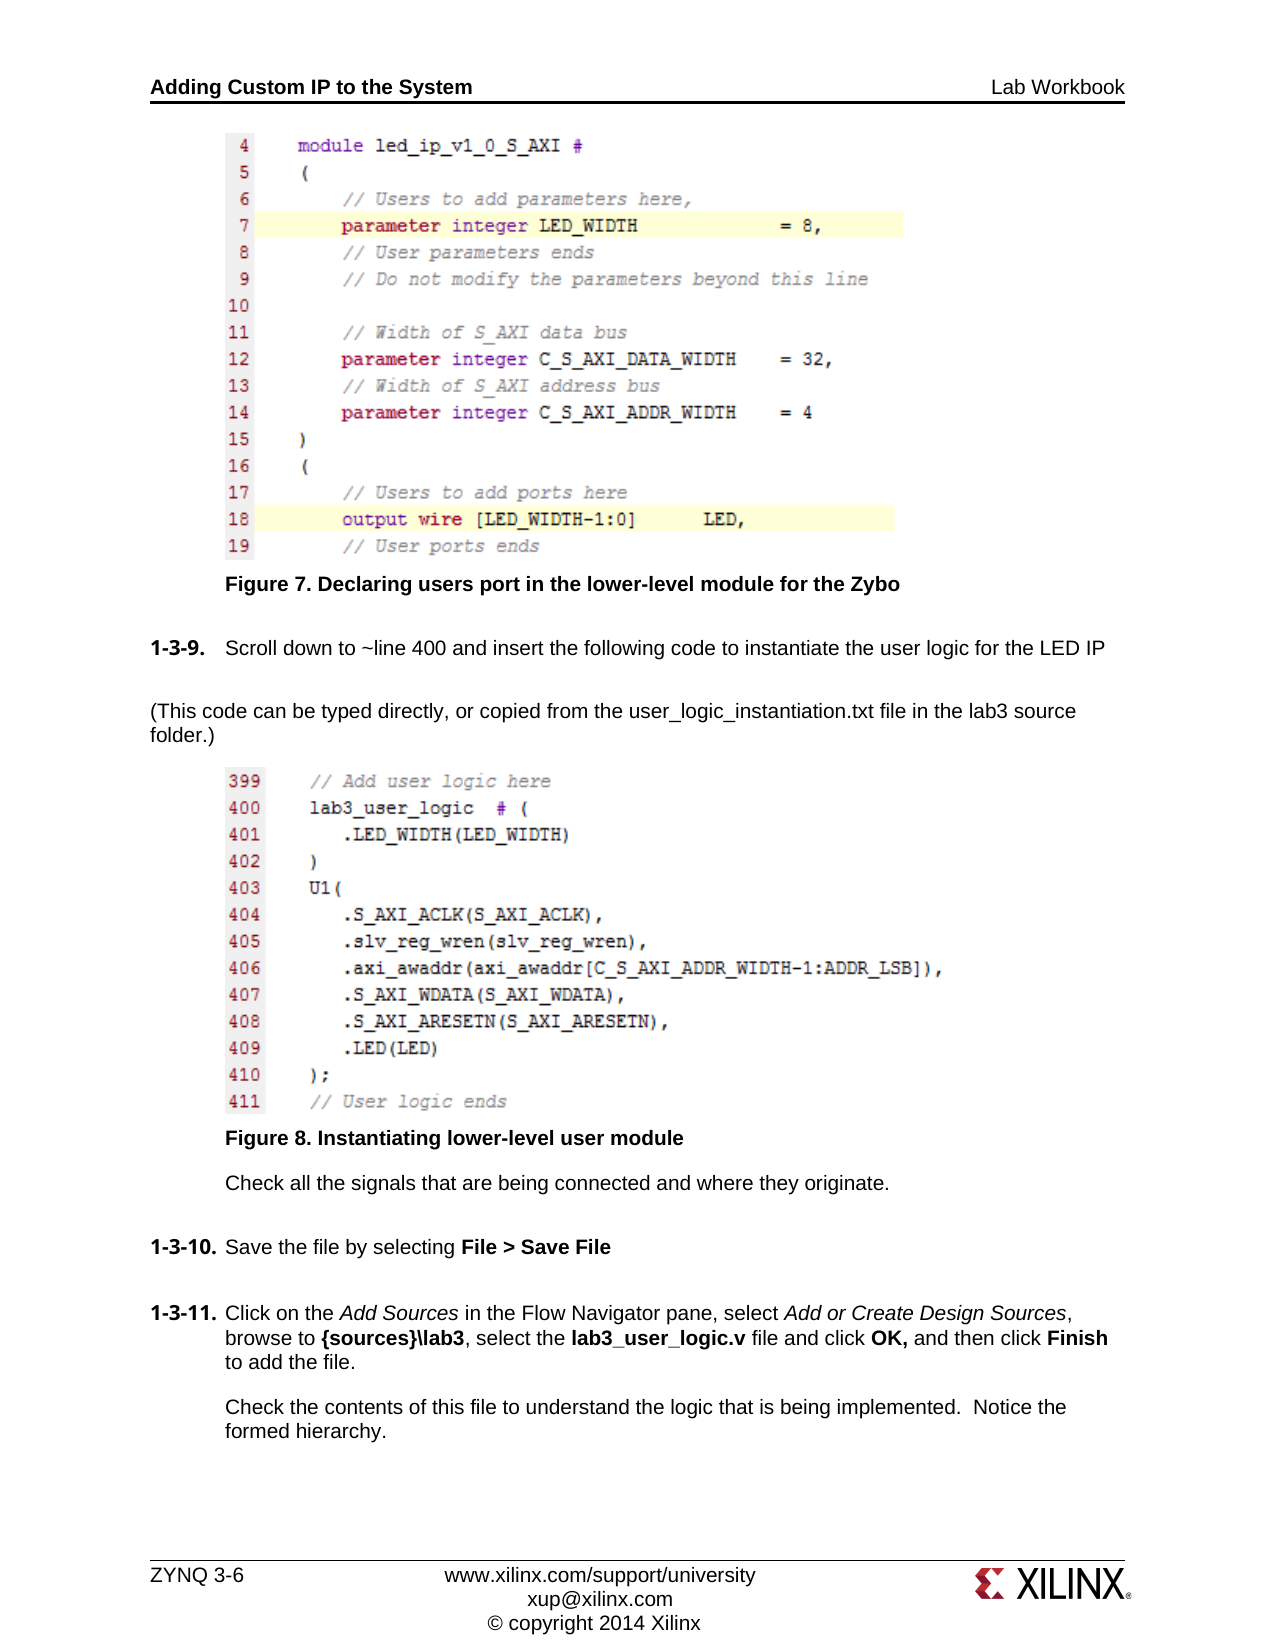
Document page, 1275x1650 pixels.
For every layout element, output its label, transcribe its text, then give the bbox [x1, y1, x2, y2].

text Check the contents of this file to understand the logic that is being implemented. Notice the formed hierarchy. [225, 1395, 1125, 1443]
text Check all the signals that are being connected and where they originate. [225, 1170, 1125, 1194]
text Figure 7. Declaring users port in the lower-level module for the Zybo [225, 572, 1125, 596]
picture [975, 1568, 1132, 1599]
text Figure 8. Instantiating lower-level user module [225, 1126, 1125, 1149]
text Save the file by selecting File > Save File [150, 1232, 1125, 1260]
text Scroll down to ~line 400 and insert the following code to instantiate the user logic for the LED IP [150, 633, 1125, 662]
picture [225, 133, 904, 560]
picture [225, 767, 953, 1114]
text Click on the Add Sources in the Flow Navigator pane, select Add or Create Design Sources, browse to {sources}\lab3, select the lab3_user_logic.v file and click OK, and then click Finish to add the file. [150, 1298, 1125, 1374]
list (This code can be typed directly, or copied from the user_logic_instantiation.txt file in the lab3 source folder.) [150, 699, 1125, 747]
